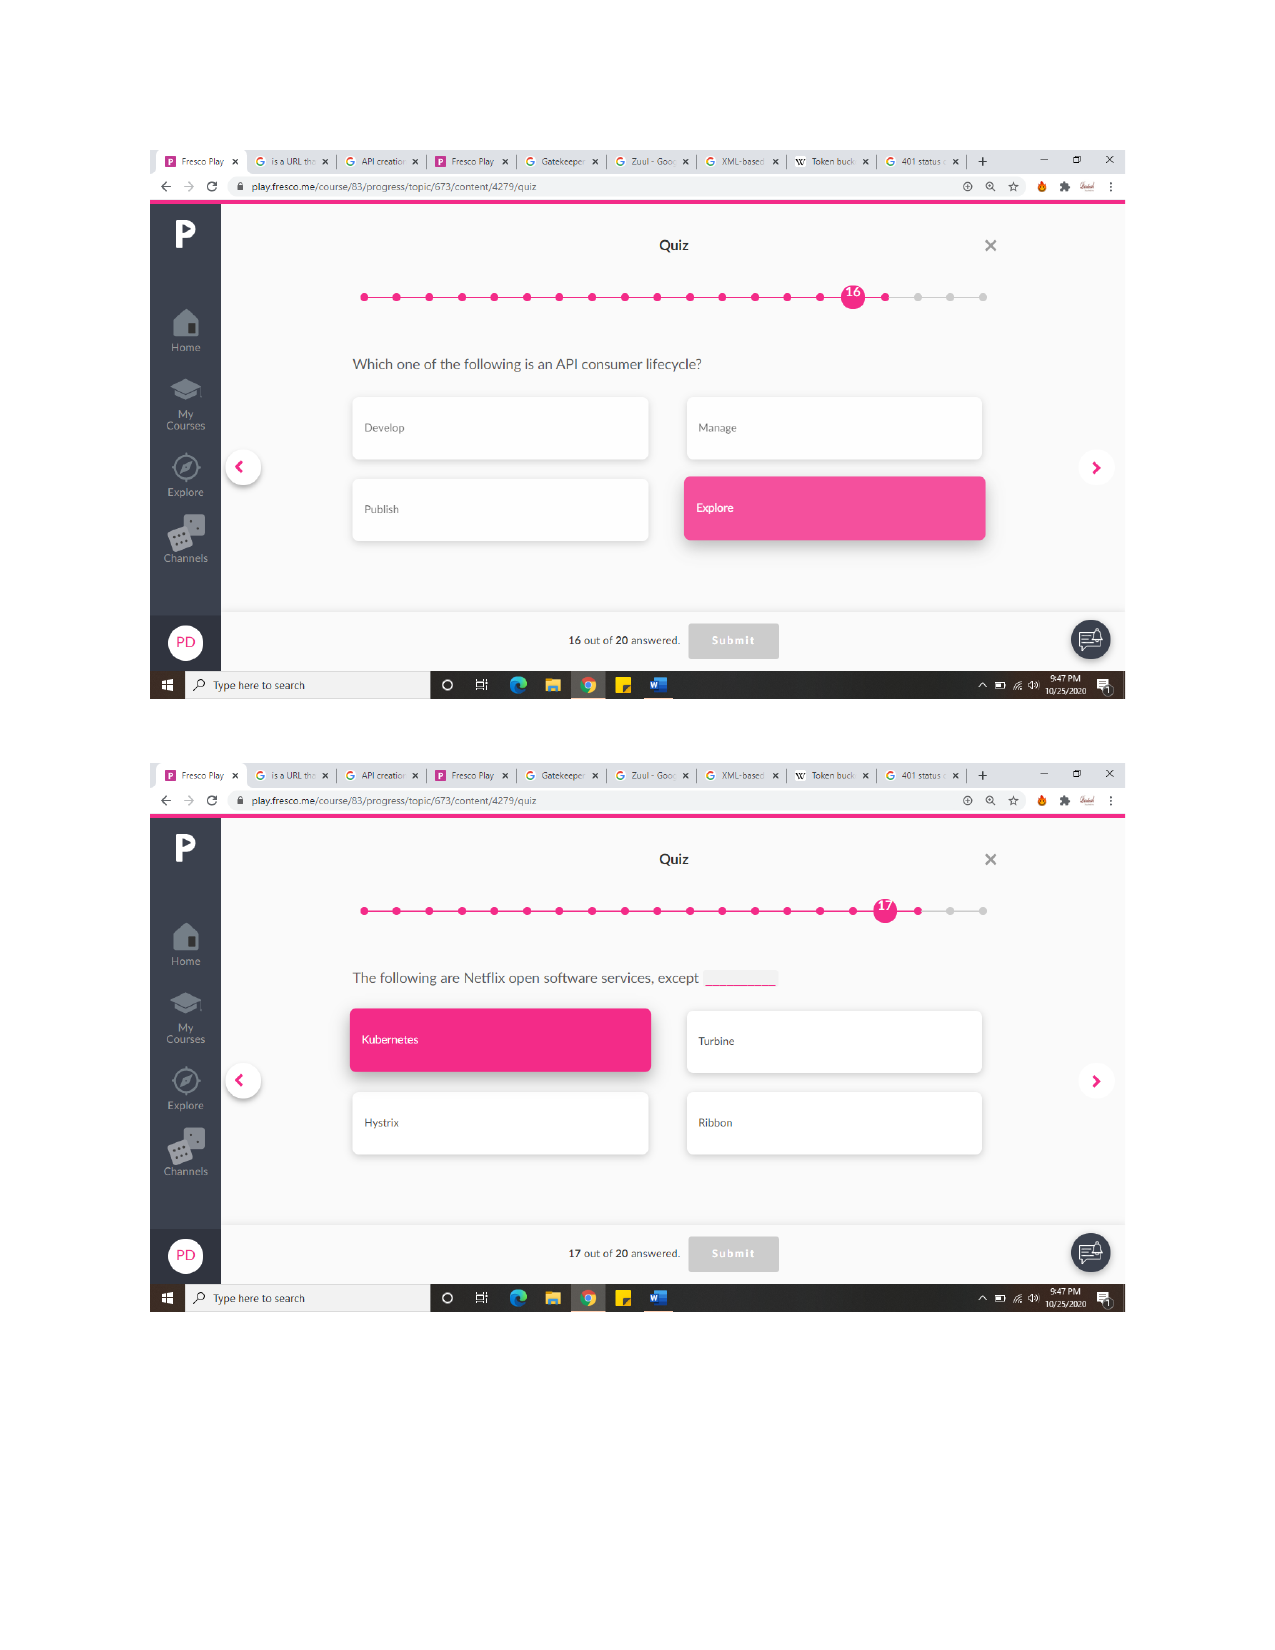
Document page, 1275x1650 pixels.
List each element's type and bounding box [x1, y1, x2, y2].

picture [150, 150, 1125, 699]
picture [150, 763, 1125, 1312]
